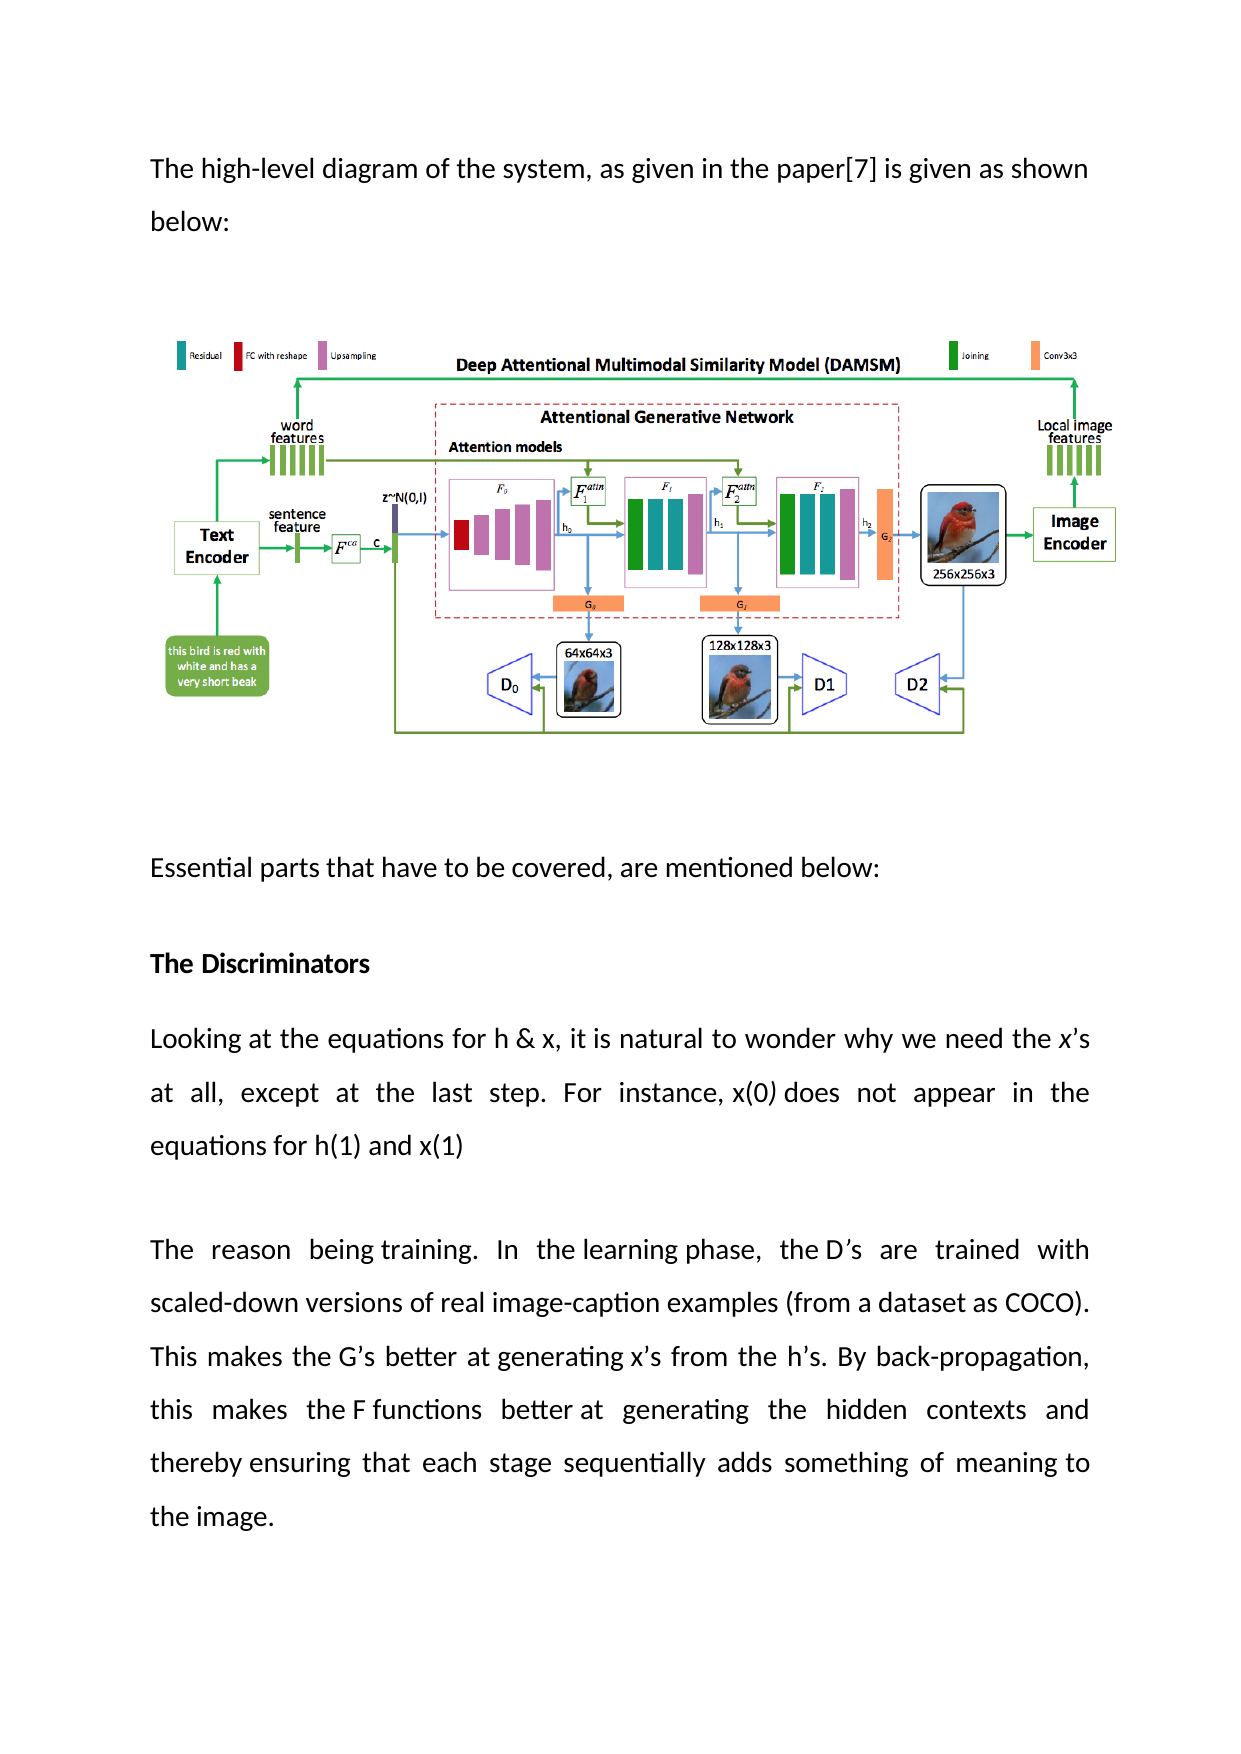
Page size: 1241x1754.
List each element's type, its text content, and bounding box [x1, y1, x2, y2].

text Essential parts that have to be covered, are mentioned below: [150, 849, 1090, 885]
text Lookingiat the equations for h & x, itiis natural to wonder why we need the x’s at all, except at the last step. For instance,ix(0)idoes not appear in the equations forih(1) and x(1) [150, 1020, 1090, 1163]
text The reason being training. In theilearningiphase, the D’s are trained with scaled-down versionsiof real image-caption examples (from a dataset as COCO). This makes the G’s better atigenerating x’s from the h’s. By back-propagation, this makes the F functions betteriat generating the hidden contexts and therebyiensuring that each stage sequentially adds something of meaningito the image. [150, 1231, 1090, 1533]
picture [150, 331, 1137, 740]
text The high-level diagram of the system, as given in the paper[7] is given as shown below: [150, 150, 1090, 239]
subtitle TheiDiscriminators [150, 946, 1090, 981]
